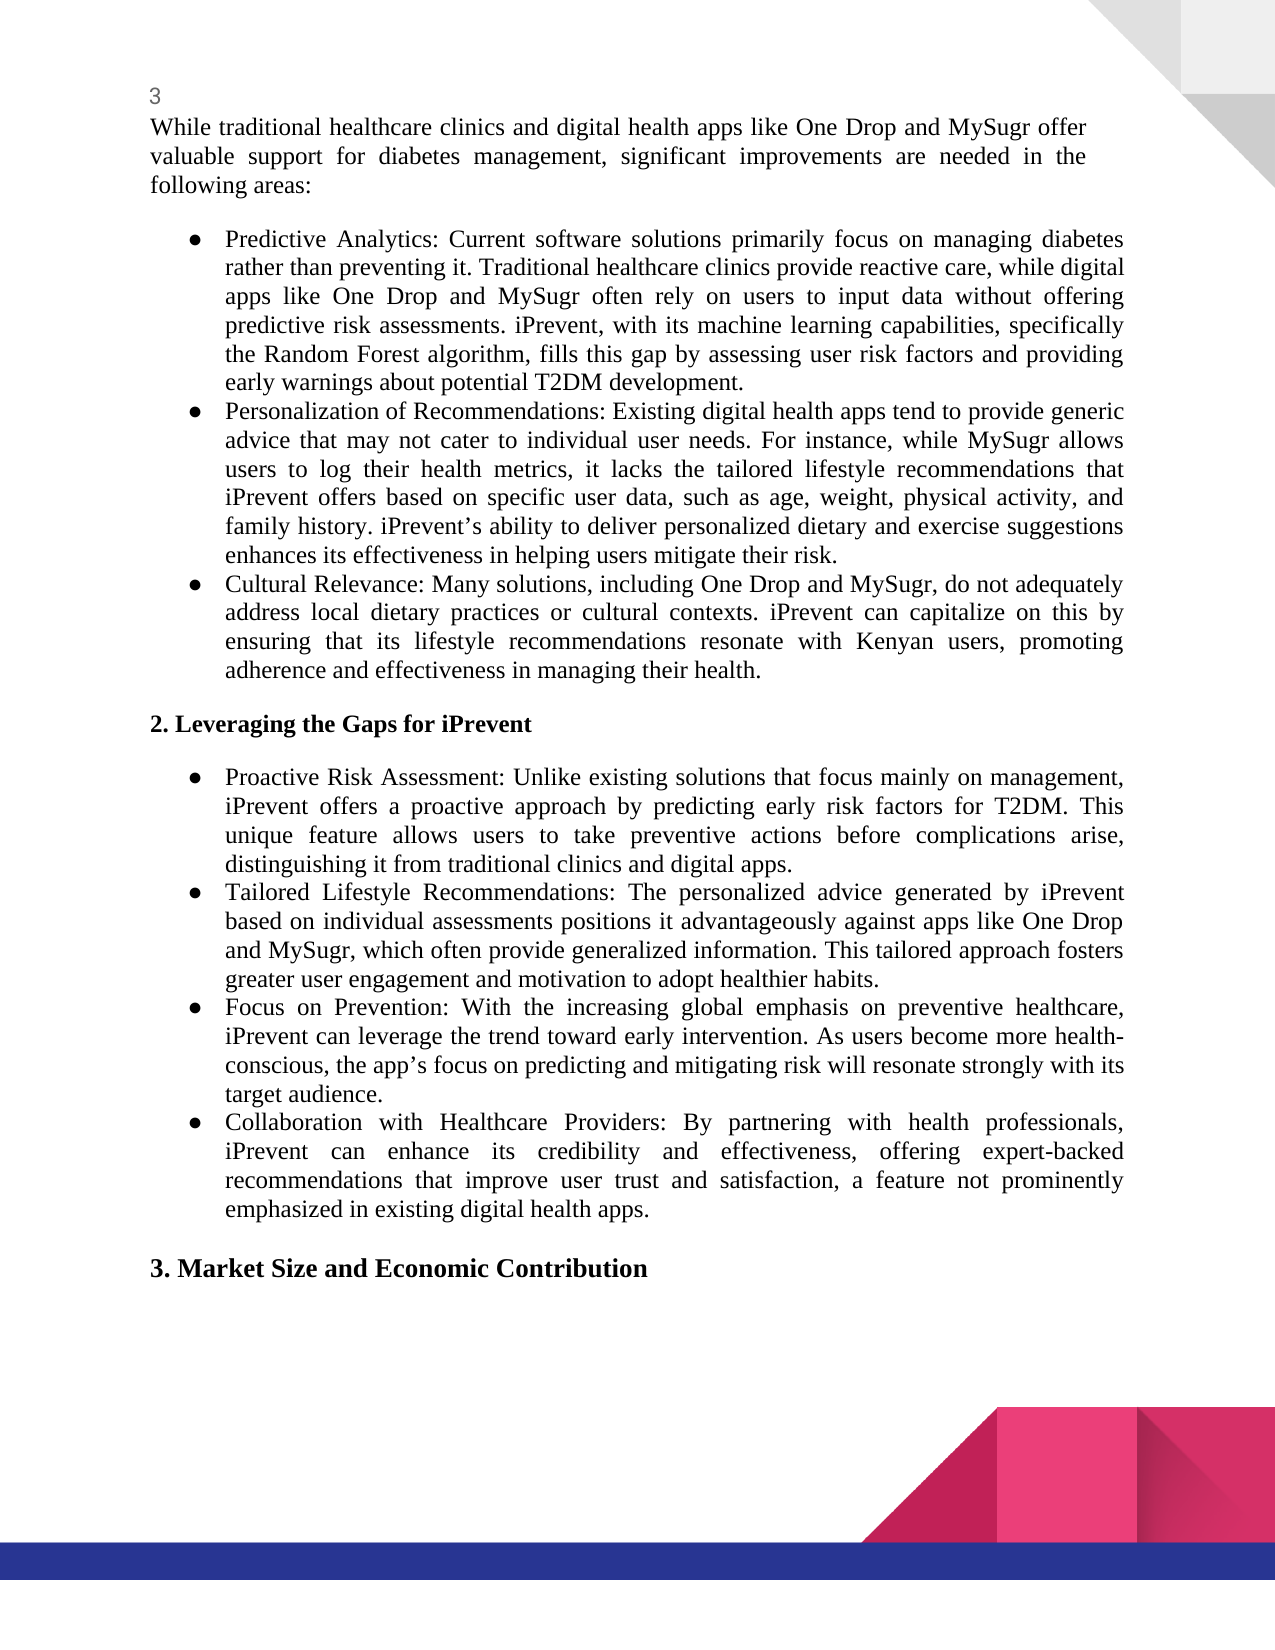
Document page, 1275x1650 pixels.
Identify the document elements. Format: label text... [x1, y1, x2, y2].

list Proactive Risk Assessment: Unlike existing solutions that focus mainly on management, iPrevent offers a proactive approach by predicting early risk factors for T2DM. This unique feature allows users to take preventive actions before complications arise, distinguishing it from traditional clinics and digital apps. [187, 762, 1125, 877]
picture [1087, 0, 1275, 188]
list Tailored Lifestyle Recommendations: The personalized advice generated by iPrevent based on individual assessments positions it advantageously against apps like One Drop and MySugr, which often provide generalized information. This tailored approach fosters greater user engagement and motivation to adopt healthier habits. [187, 877, 1125, 992]
list Personalization of Recommendations: Existing digital health apps tend to provide generic advice that may not cater to individual user needs. For instance, while MySugr allows users to log their health metrics, it lacks the tailored lifestyle recommendations that iPrevent offers based on specific user data, such as age, weight, physical activity, and family history. iPrevent’s ability to deliver personalized dietary and exercise suggestions enhances its effectiveness in helping users mitigate their risk. [187, 396, 1125, 569]
text While traditional healthcare clinics and digital health apps like One Drop and MySugr offer valuable support for diabetes management, significant improvements are needed in the following areas: [150, 112, 1125, 199]
subtitle 3. Market Size and Economic Contribution [150, 1252, 1125, 1283]
list Focus on Prevention: With the increasing global emphasis on preventive healthcare, iPrevent can leverage the trend toward early intervention. As users become more health-conscious, the app’s focus on predicting and mitigating risk will resonate strongly with its target audience. [187, 992, 1125, 1107]
picture [0, 1405, 1275, 1580]
list Predictive Analytics: Current software solutions primarily focus on managing diabetes rather than preventing it. Traditional healthcare clinics provide reactive care, while digital apps like One Drop and MySugr often rely on users to input data without offering predictive risk assessments. iPrevent, with its machine learning capabilities, specifically the Random Forest algorithm, fills this gap by assessing user risk factors and providing early warnings about potential T2DM development. [187, 224, 1125, 396]
subtitle 2. Leveraging the Gaps for iPrevent [150, 709, 1125, 737]
list Cultural Relevance: Many solutions, including One Drop and MySugr, do not adequately address local dietary practices or cultural contexts. iPrevent can capitalize on this by ensuring that its lifestyle recommendations resonate with Kenyan users, promoting adherence and effectiveness in managing their health. [187, 569, 1125, 684]
list Collaboration with Healthcare Providers: By partnering with health professionals, iPrevent can enhance its credibility and effectiveness, offering expert-backed recommendations that improve user trust and satisfaction, a feature not prominently emphasized in existing digital health apps. [187, 1107, 1125, 1222]
